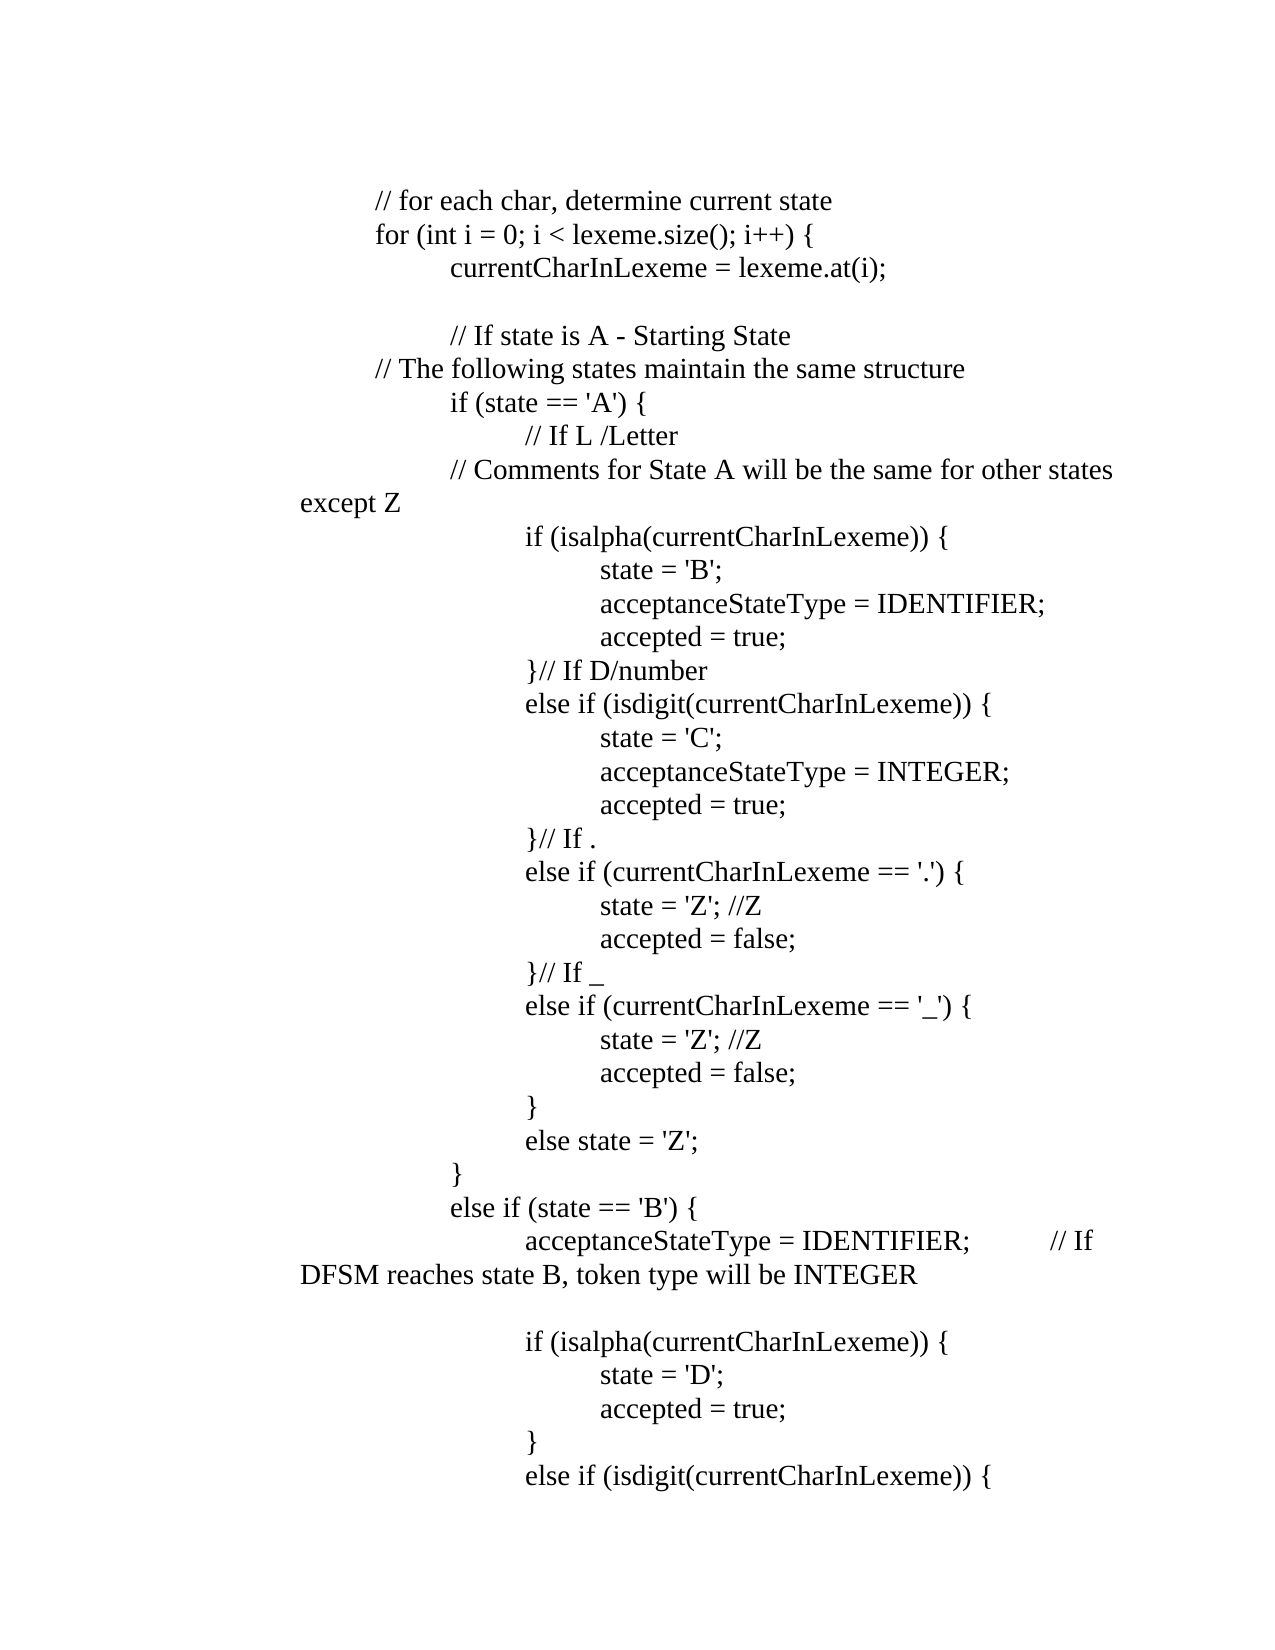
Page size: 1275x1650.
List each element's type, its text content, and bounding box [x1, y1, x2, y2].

text } [300, 1424, 1125, 1458]
text accepted = true; [300, 619, 1125, 653]
text else if (isdigit(currentCharInLexeme)) { [300, 1458, 1125, 1492]
text }// If . [300, 821, 1125, 854]
text accepted = false; [300, 1056, 1125, 1089]
text // If L /Letter // Comments for State A will be the same for other states except Z [300, 418, 1125, 519]
text }// If _ [300, 955, 1125, 988]
text state = 'Z'; //Z [300, 1022, 1125, 1056]
text currentCharInLexeme = lexeme.at(i); [300, 251, 1125, 284]
text for (int i = 0; i < lexeme.size(); i++) { [300, 217, 1125, 251]
text // If state is A - Starting State // The following states maintain the same structure [300, 318, 1125, 385]
text else if (currentCharInLexeme == '_') { [300, 988, 1125, 1022]
text acceptanceStateType = IDENTIFIER; [300, 586, 1125, 619]
text state = 'D'; [300, 1357, 1125, 1391]
text } [300, 1089, 1125, 1123]
text else if (isdigit(currentCharInLexeme)) { [300, 687, 1125, 720]
text state = 'B'; [300, 552, 1125, 586]
text acceptanceStateType = INTEGER; [300, 754, 1125, 787]
text else if (currentCharInLexeme == '.') { [300, 854, 1125, 888]
text state = 'C'; [300, 720, 1125, 754]
text if (isalpha(currentCharInLexeme)) { [300, 1324, 1125, 1357]
text else if (state == 'B') { [300, 1190, 1125, 1223]
text } [300, 1156, 1125, 1190]
text if (state == 'A') { [300, 385, 1125, 418]
text accepted = false; [300, 921, 1125, 955]
text }// If D/number [300, 653, 1125, 687]
text // for each char, determine current state [300, 183, 1125, 217]
text accepted = true; [300, 787, 1125, 821]
text acceptanceStateType = IDENTIFIER; // If DFSM reaches state B, token type will be INTEGER [300, 1223, 1125, 1290]
text state = 'Z'; //Z [300, 888, 1125, 921]
text accepted = true; [300, 1391, 1125, 1424]
text else state = 'Z'; [300, 1123, 1125, 1156]
text if (isalpha(currentCharInLexeme)) { [300, 519, 1125, 552]
